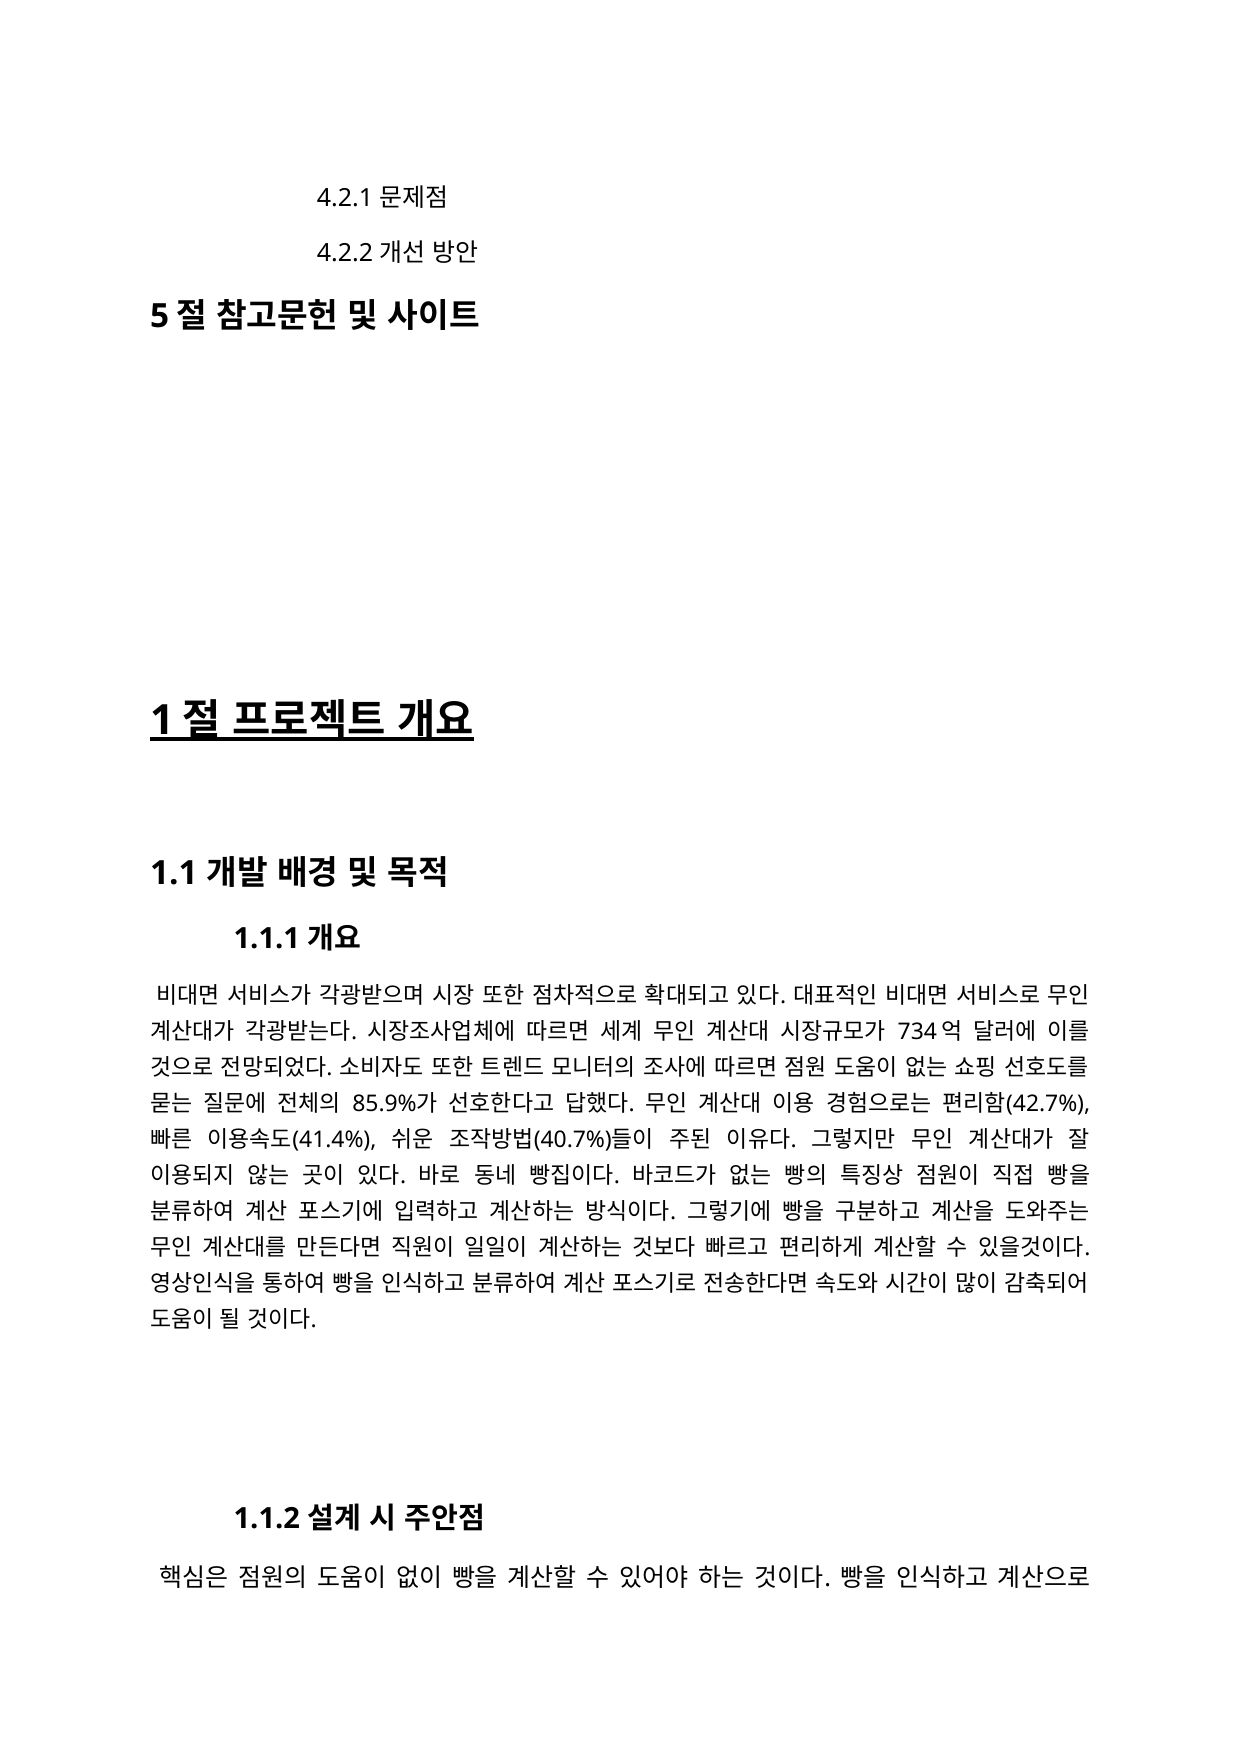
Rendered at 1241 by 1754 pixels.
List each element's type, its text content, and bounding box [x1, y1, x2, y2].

text 4.2.1 문제점 [150, 177, 1090, 213]
text 1.1 개발 배경 및 목적 [150, 846, 1090, 894]
text 5절 참고문헌 및 사이트 [150, 289, 1090, 337]
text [150, 1557, 1090, 1594]
text 1절 프로젝트 개요 [150, 686, 1090, 746]
text 4.2.2 개선 방안 [150, 233, 1090, 269]
text 비대면 서비스가 각광받으며 시장 또한 점차적으로 확대되고 있다. 대표적인 비대면 서비스로 무인 계산대가 각광받는다. 시장조사업체에 따르면 세계 무인 계산대 시장규모가 734억 달러에 이를 것으로 전망되었다. 소비자도 또한 트렌드 모니터의 조사에 따르면 점원 도움이 없는 쇼핑 선호도를 묻는 질문에 전체의 85.9%가 선호한다고 답했다. 무인 계산대 이용 경험으로는 편리함(42.7%), 빠른 이용속도(41.4%), 쉬운 조작방법(40.7%)들이 주된 이유다. 그렇지만 무인 계산대가 잘 이용되지 않는 곳이 있다. 바로 동네 빵집이다. 바코드가 없는 빵의 특징상 점원이 직접 빵을 분류하여 계산 포스기에 입력하고 계산하는 방식이다. 그렇기에 빵을 구분하고 계산을 도와주는 무인 계산대를 만든다면 직원이 일일이 계산하는 것보다 빠르고 편리하게 계산할 수 있을것이다. 영상인식을 통하여 빵을 인식하고 분류하여 계산 포스기로 전송한다면 속도와 시간이 많이 감축되어 도움이 될 것이다. [150, 977, 1090, 1334]
text 1.1.2 설계 시 주안점 [150, 1495, 1090, 1537]
text 1.1.1 개요 [150, 914, 1090, 957]
